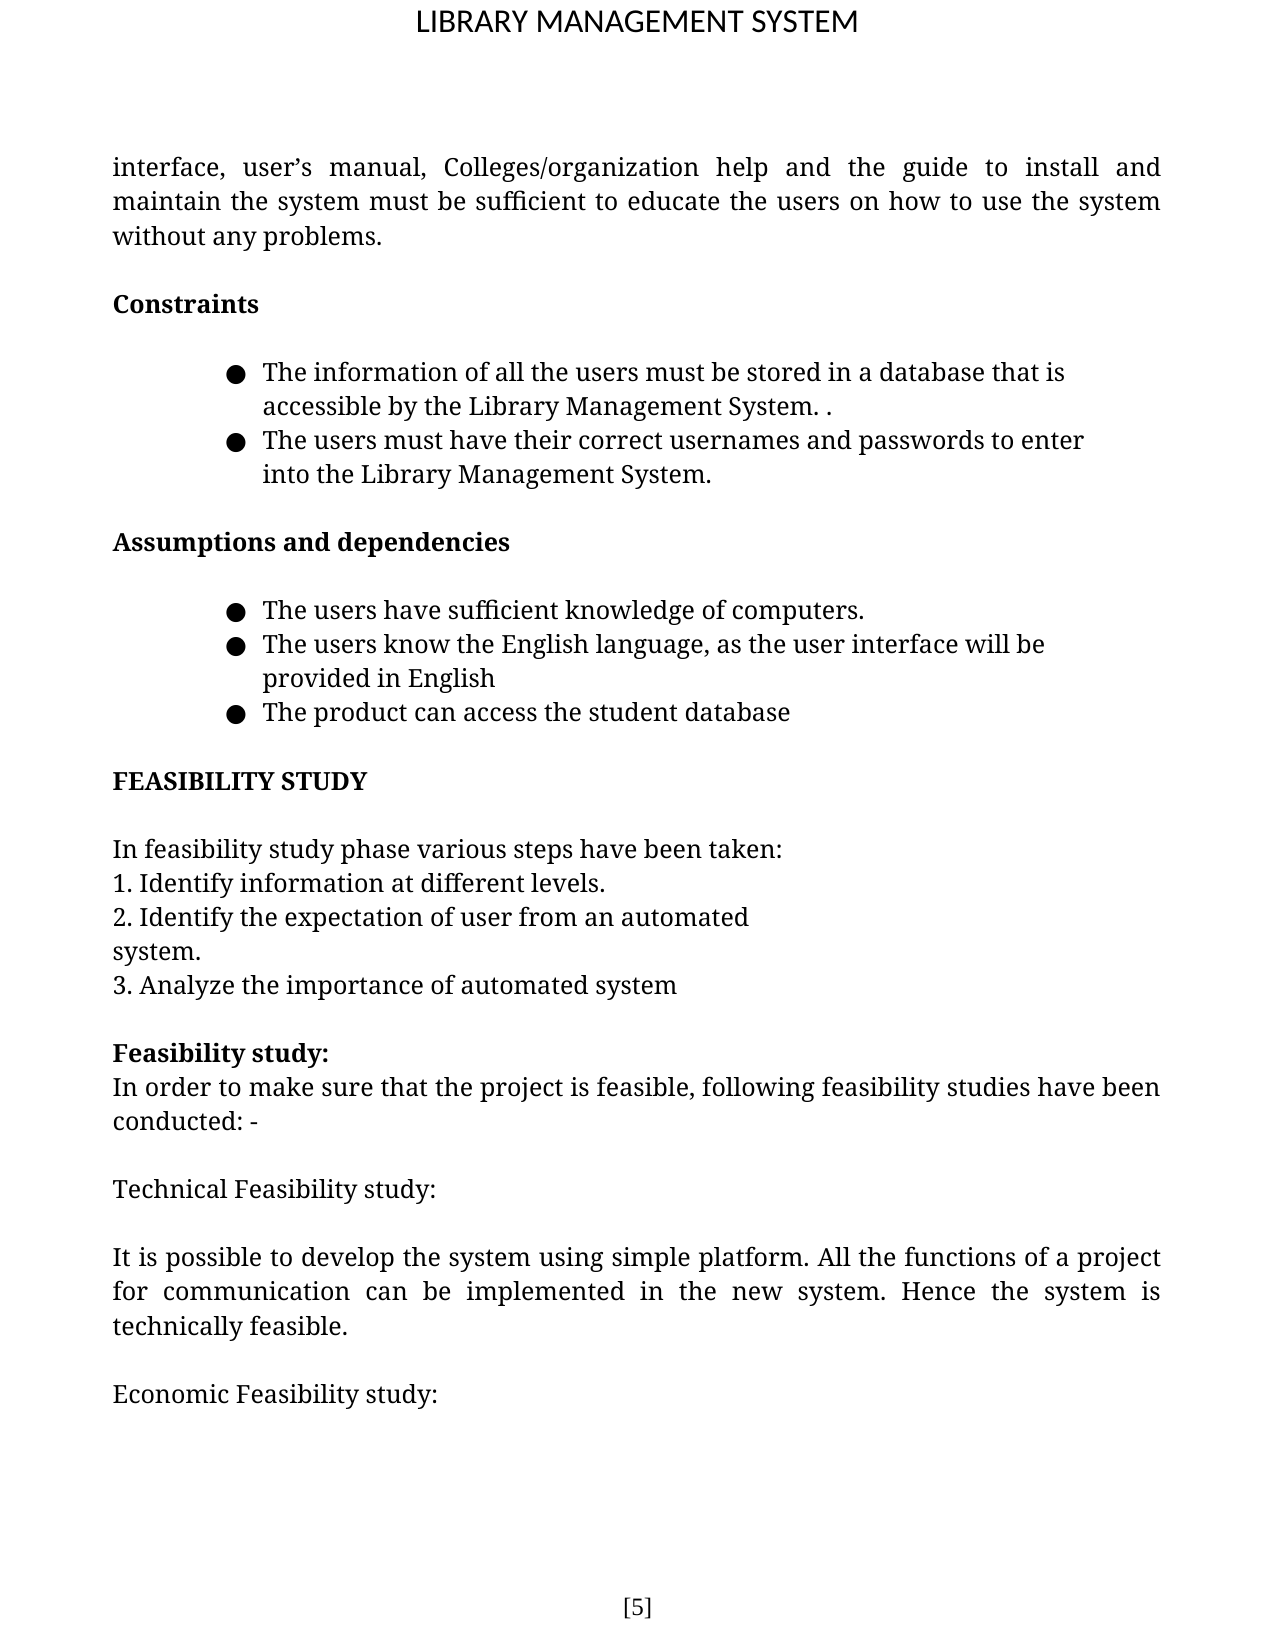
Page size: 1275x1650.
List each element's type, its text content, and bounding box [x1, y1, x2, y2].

text It is possible to develop the system using simple platform. All the functions of a project for communication can be implemented in the new system. Hence the system is technically feasible. [112, 1240, 1162, 1342]
text Technical Feasibility study: [112, 1172, 1162, 1206]
list The users have sufficient knowledge of computers. [225, 593, 1162, 627]
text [112, 150, 1162, 252]
list The users must have their correct usernames and passwords to enter [225, 422, 1162, 457]
list The information of all the users must be stored in a database that is [225, 354, 1162, 388]
text In order to make sure that the project is feasible, following feasibility studies have been conducted: - [112, 1070, 1162, 1138]
text into the Library Management System. [262, 457, 1162, 491]
text Feasibility study: [112, 1036, 1162, 1070]
text Economic Feasibility study: [112, 1376, 1162, 1410]
text In feasibility study phase various steps have been taken: [112, 831, 1162, 865]
text provided in English [262, 661, 1162, 695]
text Constraints [112, 286, 1162, 320]
text accessible by the Library Management System. . [262, 388, 1162, 422]
text 3. Analyze the importance of automated system [112, 967, 1162, 1002]
list The users know the English language, as the user interface will be [225, 627, 1162, 661]
text 2. Identify the expectation of user from an automated [112, 899, 1162, 933]
text 1. Identify information at different levels. [112, 865, 1162, 899]
text Assumptions and dependencies [112, 525, 1162, 559]
text FEASIBILITY STUDY [112, 763, 1162, 797]
text system. [112, 933, 1162, 967]
list The product can access the student database [225, 695, 1162, 729]
